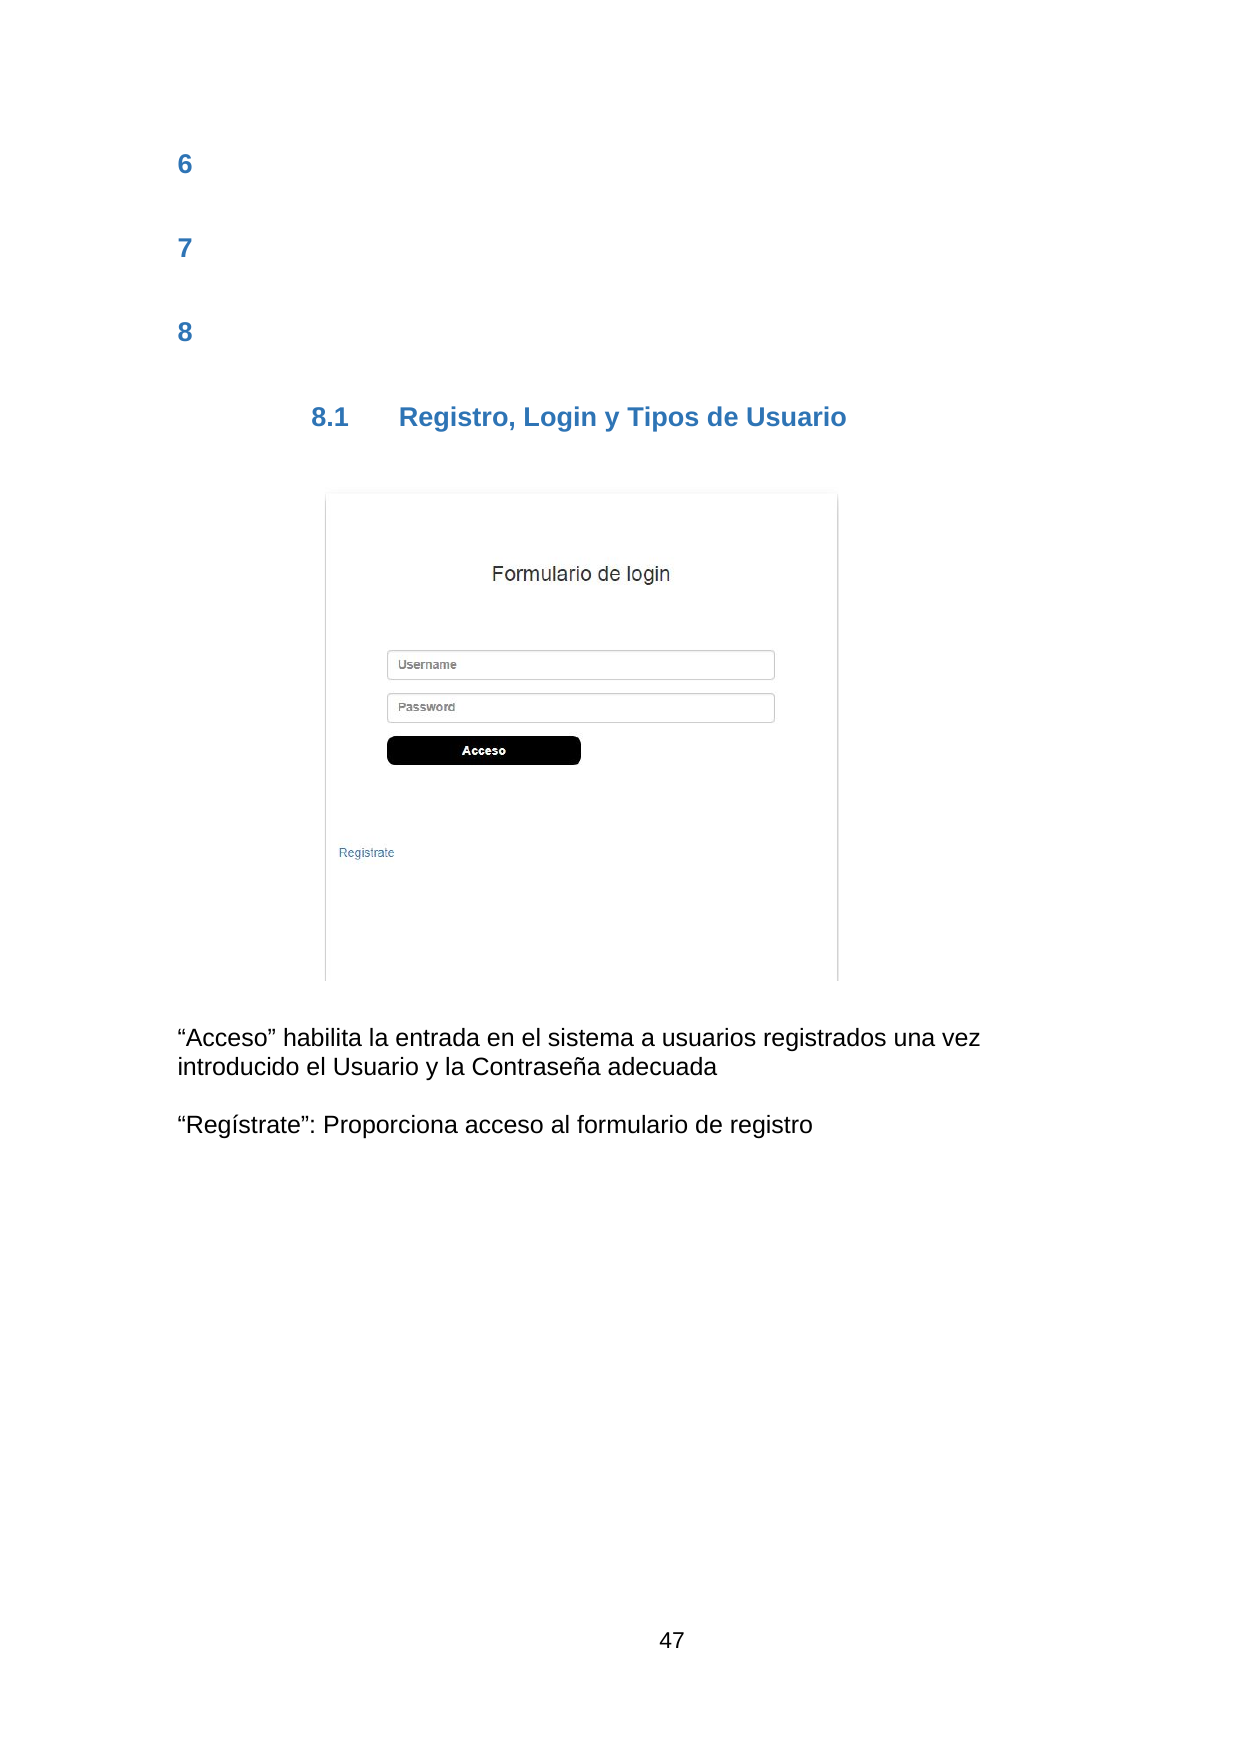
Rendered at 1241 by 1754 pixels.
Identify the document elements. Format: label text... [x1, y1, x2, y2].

text “Acceso” habilita la entrada en el sistema a usuarios registrados una vez introducido el Usuario y la Contraseña adecuada [177, 1023, 1092, 1081]
picture [324, 487, 839, 981]
text “Regístrate”: Proporciona acceso al formulario de registro [177, 1110, 1092, 1139]
subtitle Registro, Login y Tipos de Usuario [237, 401, 1092, 432]
